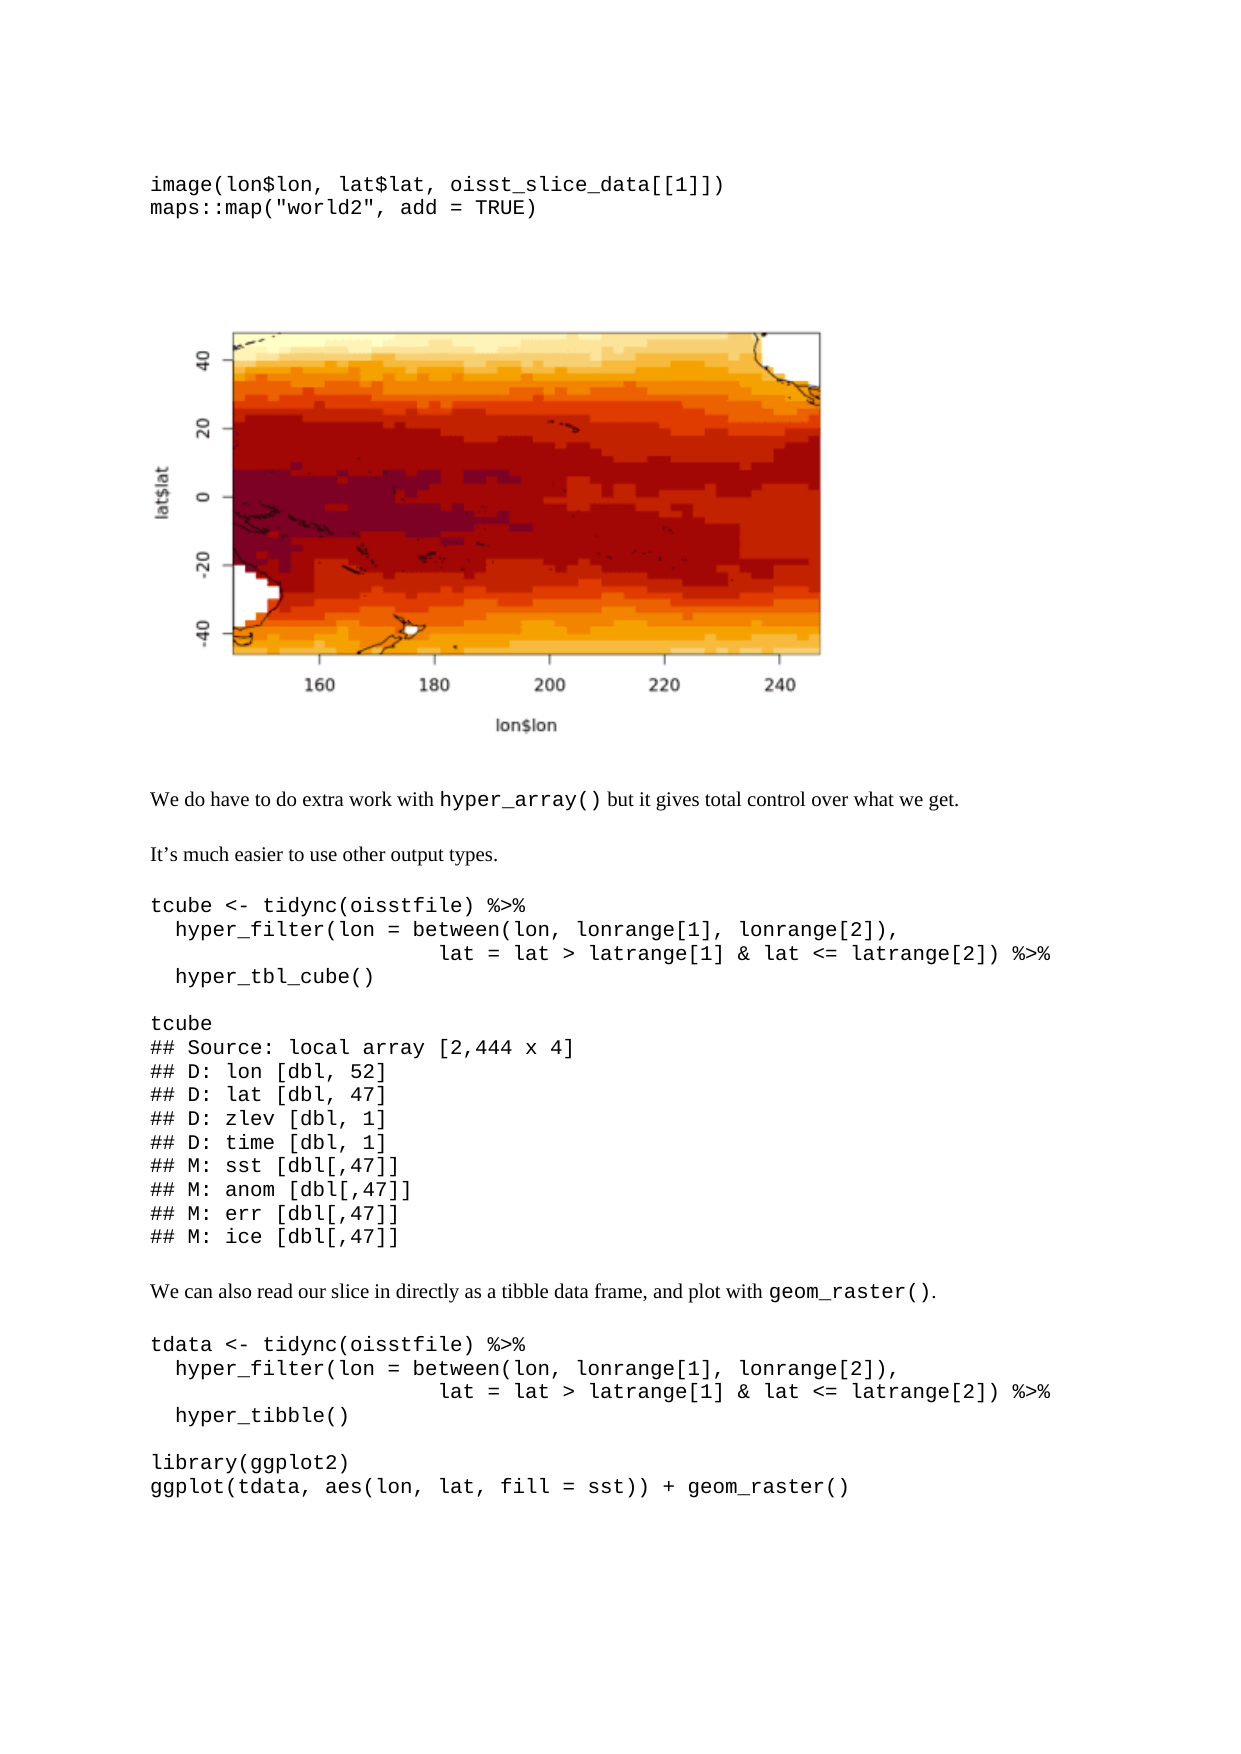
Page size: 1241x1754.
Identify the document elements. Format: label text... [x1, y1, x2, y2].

text library(ggplot2) [150, 1452, 1090, 1476]
text ## Source: local array [2,444 x 4] [150, 1037, 1090, 1061]
text lat = lat > latrange[1] & lat <= latrange[2]) %>% [150, 1381, 1090, 1405]
text image(lon$lon, lat$lat, oisst_slice_data[[1]]) [150, 174, 1090, 197]
text hyper_filter(lon = between(lon, lonrange[1], lonrange[2]), [150, 919, 1090, 942]
text We can also read our slice in directly as a tibble data frame, and plot with geom_raster(). [150, 1279, 1090, 1305]
text ## D: time [dbl, 1] [150, 1132, 1090, 1155]
text tcube <- tidync(oisstfile) %>% [150, 895, 1090, 919]
text tcube [150, 1013, 1090, 1037]
text ## D: zlev [dbl, 1] [150, 1108, 1090, 1132]
text We do have to do extra work with hyper_array() but it gives total control over what we get. [150, 787, 1090, 813]
text ggplot(tdata, aes(lon, lat, fill = sst)) + geom_raster() [150, 1476, 1090, 1499]
picture [150, 250, 863, 758]
text ## D: lat [dbl, 47] [150, 1084, 1090, 1108]
text ## M: anom [dbl[,47]] [150, 1179, 1090, 1203]
text ## M: ice [dbl[,47]] [150, 1226, 1090, 1250]
text ## M: err [dbl[,47]] [150, 1203, 1090, 1226]
text hyper_tibble() [150, 1405, 1090, 1428]
text maps::map("world2", add = TRUE) [150, 197, 1090, 221]
text tdata <- tidync(oisstfile) %>% [150, 1334, 1090, 1358]
text ## M: sst [dbl[,47]] [150, 1155, 1090, 1179]
text hyper_tbl_cube() [150, 966, 1090, 990]
text It’s much easier to use other output types. [150, 842, 1090, 866]
text hyper_filter(lon = between(lon, lonrange[1], lonrange[2]), [150, 1358, 1090, 1381]
text lat = lat > latrange[1] & lat <= latrange[2]) %>% [150, 942, 1090, 966]
text ## D: lon [dbl, 52] [150, 1061, 1090, 1084]
